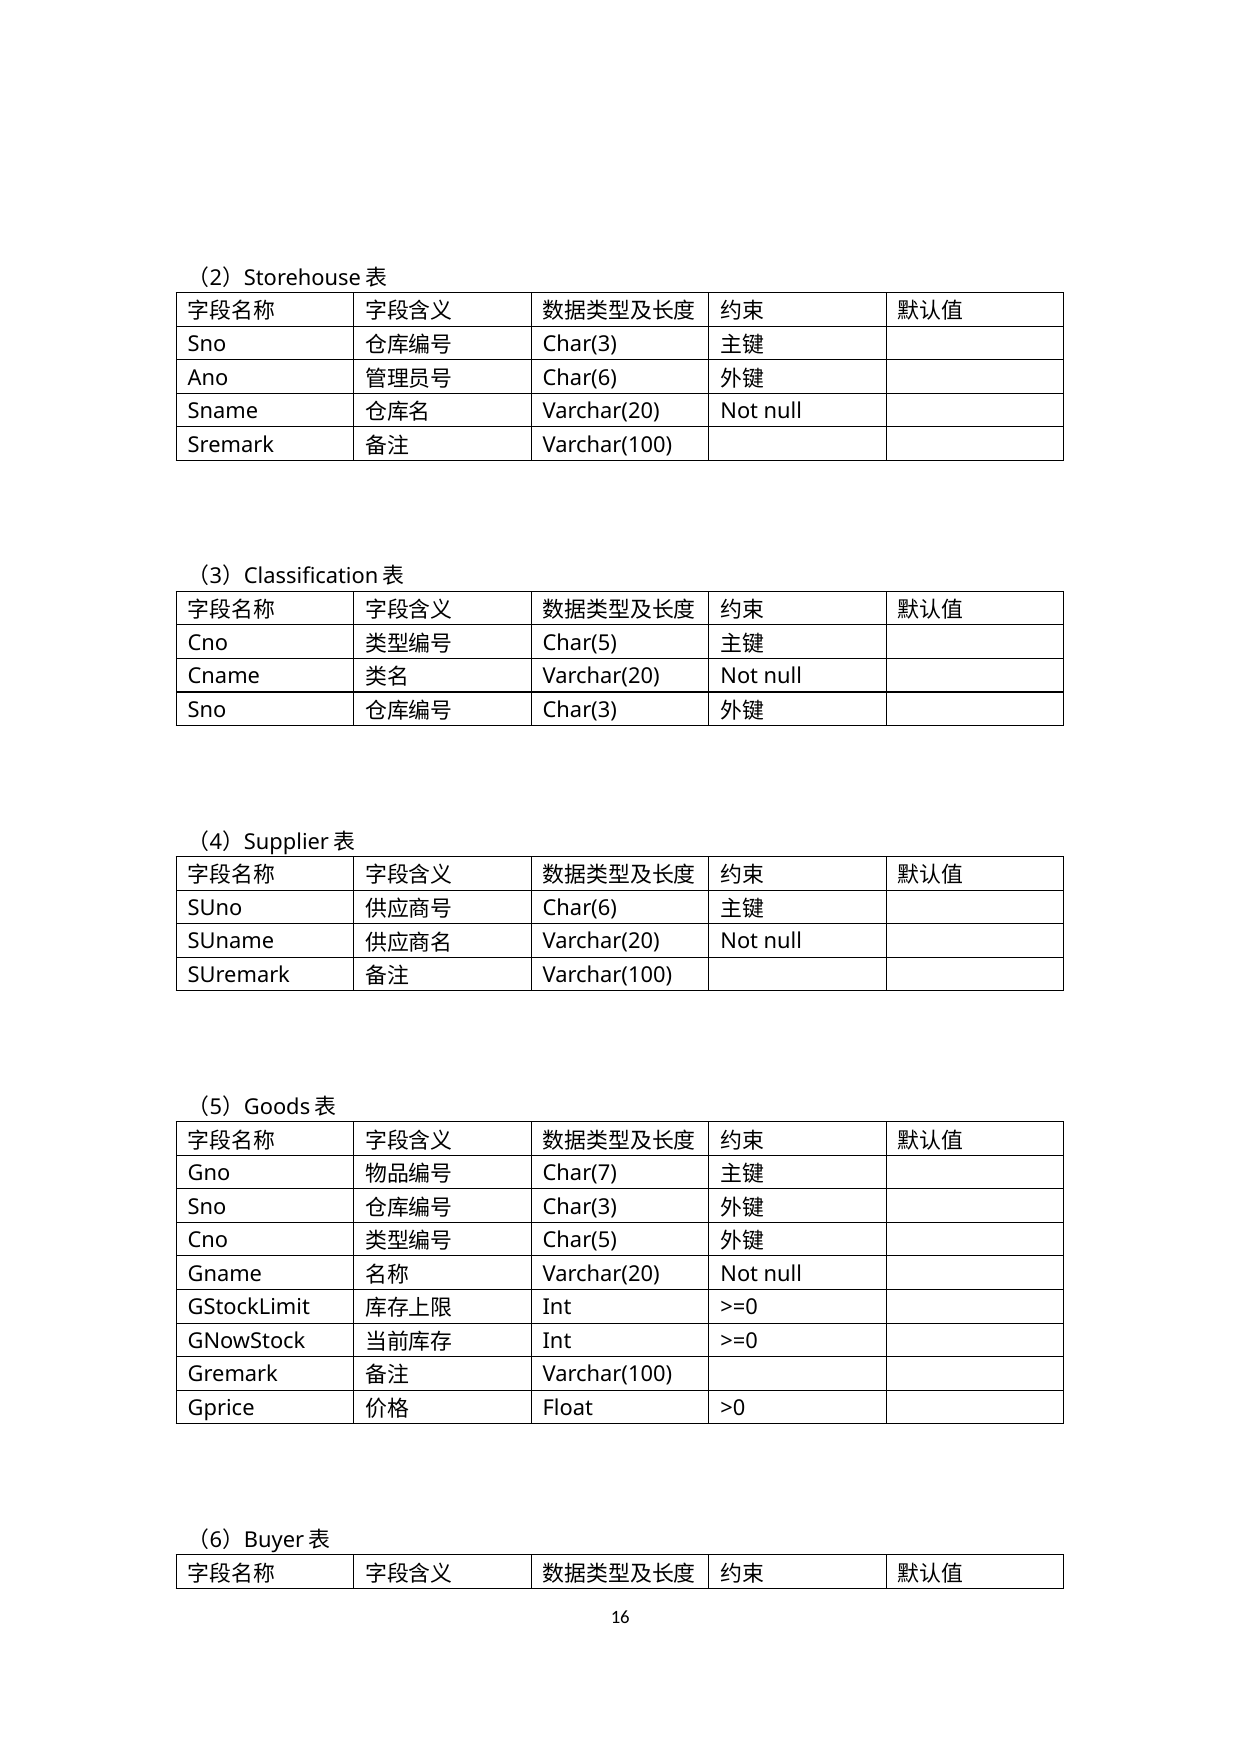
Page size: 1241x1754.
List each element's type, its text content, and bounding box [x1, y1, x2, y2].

table_cell Not null [709, 659, 886, 691]
table_cell 类名 [354, 659, 531, 691]
table_cell >=0 [709, 1290, 886, 1322]
table_header 约束 [709, 1122, 886, 1155]
table_cell SUname [177, 924, 353, 957]
text （2）Storehouse表 [187, 259, 1053, 292]
table_cell 外键 [709, 693, 886, 725]
table_cell 仓库编号 [354, 1189, 531, 1222]
table_cell 主键 [709, 1156, 886, 1188]
table_cell 外键 [709, 360, 886, 393]
table_header 默认值 [887, 857, 1063, 889]
table_cell Not null [709, 924, 886, 957]
table_cell Int [532, 1324, 708, 1356]
table_cell GStockLimit [177, 1290, 353, 1322]
text （3）Classification表 [187, 558, 1053, 591]
table_header 字段含义 [354, 857, 531, 889]
table_header 字段含义 [354, 1122, 531, 1155]
table_header 约束 [709, 592, 886, 624]
table_cell [887, 693, 1063, 725]
table_cell 供应商号 [354, 891, 531, 923]
table_cell 类型编号 [354, 625, 531, 658]
table_header 字段含义 [354, 293, 531, 326]
table_cell Varchar(20) [532, 924, 708, 957]
table_cell 备注 [354, 958, 531, 990]
table_cell Sremark [177, 427, 353, 460]
table_cell 库存上限 [354, 1290, 531, 1322]
table_cell 外键 [709, 1223, 886, 1255]
table_cell 主键 [709, 327, 886, 359]
table_cell Gremark [177, 1357, 353, 1389]
table_cell Sno [177, 693, 353, 725]
table_cell Char(7) [532, 1156, 708, 1188]
table_cell 仓库名 [354, 394, 531, 426]
table_cell [709, 427, 886, 460]
table_cell Int [532, 1290, 708, 1322]
table_cell [887, 1223, 1063, 1255]
table_cell Ano [177, 360, 353, 393]
table_cell [887, 1156, 1063, 1188]
table_cell [709, 958, 886, 990]
table_cell 管理员号 [354, 360, 531, 393]
table_cell 名称 [354, 1256, 531, 1289]
table_cell [887, 360, 1063, 393]
table_cell 类型编号 [354, 1223, 531, 1255]
table_header 字段名称 [177, 1555, 353, 1588]
table_cell [887, 327, 1063, 359]
table_header 默认值 [887, 293, 1063, 326]
table_cell [887, 1256, 1063, 1289]
table_cell 主键 [709, 891, 886, 923]
table_cell Cno [177, 625, 353, 658]
table_cell Varchar(100) [532, 958, 708, 990]
text （5）Goods表 [187, 1089, 1053, 1121]
table_header 默认值 [887, 1122, 1063, 1155]
table_cell 仓库编号 [354, 693, 531, 725]
table_cell [887, 1189, 1063, 1222]
table_cell 备注 [354, 427, 531, 460]
table_header 字段含义 [354, 1555, 531, 1588]
table_cell GNowStock [177, 1324, 353, 1356]
table_cell SUno [177, 891, 353, 923]
table_cell Char(3) [532, 327, 708, 359]
table_cell Sno [177, 327, 353, 359]
table_cell Sno [177, 1189, 353, 1222]
table_cell Gname [177, 1256, 353, 1289]
table_header 字段名称 [177, 857, 353, 889]
table_cell Char(3) [532, 693, 708, 725]
table_cell Gno [177, 1156, 353, 1188]
table_cell [887, 1324, 1063, 1356]
table_header 数据类型及长度 [532, 1122, 708, 1155]
table_cell [887, 659, 1063, 691]
table_cell [887, 1391, 1063, 1423]
table_header 约束 [709, 857, 886, 889]
table_cell Varchar(20) [532, 394, 708, 426]
table_cell Varchar(100) [532, 1357, 708, 1389]
table_cell SUremark [177, 958, 353, 990]
table_cell Varchar(20) [532, 659, 708, 691]
table_cell 物品编号 [354, 1156, 531, 1188]
table_header 数据类型及长度 [532, 857, 708, 889]
table_header 默认值 [887, 592, 1063, 624]
table_cell >=0 [709, 1324, 886, 1356]
table_cell Varchar(20) [532, 1256, 708, 1289]
table_header 默认值 [887, 1555, 1063, 1588]
table_header 字段名称 [177, 293, 353, 326]
table_cell Char(5) [532, 625, 708, 658]
table_cell 仓库编号 [354, 327, 531, 359]
table_header 字段含义 [354, 592, 531, 624]
table_cell [887, 1357, 1063, 1389]
table_cell 价格 [354, 1391, 531, 1423]
table_cell 备注 [354, 1357, 531, 1389]
table_cell [709, 1357, 886, 1389]
table_cell Varchar(100) [532, 427, 708, 460]
table_cell [887, 625, 1063, 658]
table_header 数据类型及长度 [532, 592, 708, 624]
table_cell [887, 924, 1063, 957]
table_header 约束 [709, 1555, 886, 1588]
table_header 数据类型及长度 [532, 1555, 708, 1588]
table_cell Cno [177, 1223, 353, 1255]
table_cell 供应商名 [354, 924, 531, 957]
table_header 约束 [709, 293, 886, 326]
table_cell [887, 891, 1063, 923]
table_cell Char(6) [532, 360, 708, 393]
table_cell 外键 [709, 1189, 886, 1222]
table_header 字段名称 [177, 1122, 353, 1155]
table_cell Char(5) [532, 1223, 708, 1255]
table_cell [887, 958, 1063, 990]
text （4）Supplier表 [187, 823, 1053, 856]
table_header 数据类型及长度 [532, 293, 708, 326]
table_cell [887, 427, 1063, 460]
table_cell Not null [709, 394, 886, 426]
table_cell 当前库存 [354, 1324, 531, 1356]
table_cell Not null [709, 1256, 886, 1289]
table_cell >0 [709, 1391, 886, 1423]
table_cell Float [532, 1391, 708, 1423]
table_header 字段名称 [177, 592, 353, 624]
table_cell Char(6) [532, 891, 708, 923]
table_cell Char(3) [532, 1189, 708, 1222]
table_cell Cname [177, 659, 353, 691]
table_cell [887, 1290, 1063, 1322]
table_cell 主键 [709, 625, 886, 658]
table_cell [887, 394, 1063, 426]
table_cell Gprice [177, 1391, 353, 1423]
text （6）Buyer表 [187, 1522, 1053, 1554]
table_cell Sname [177, 394, 353, 426]
